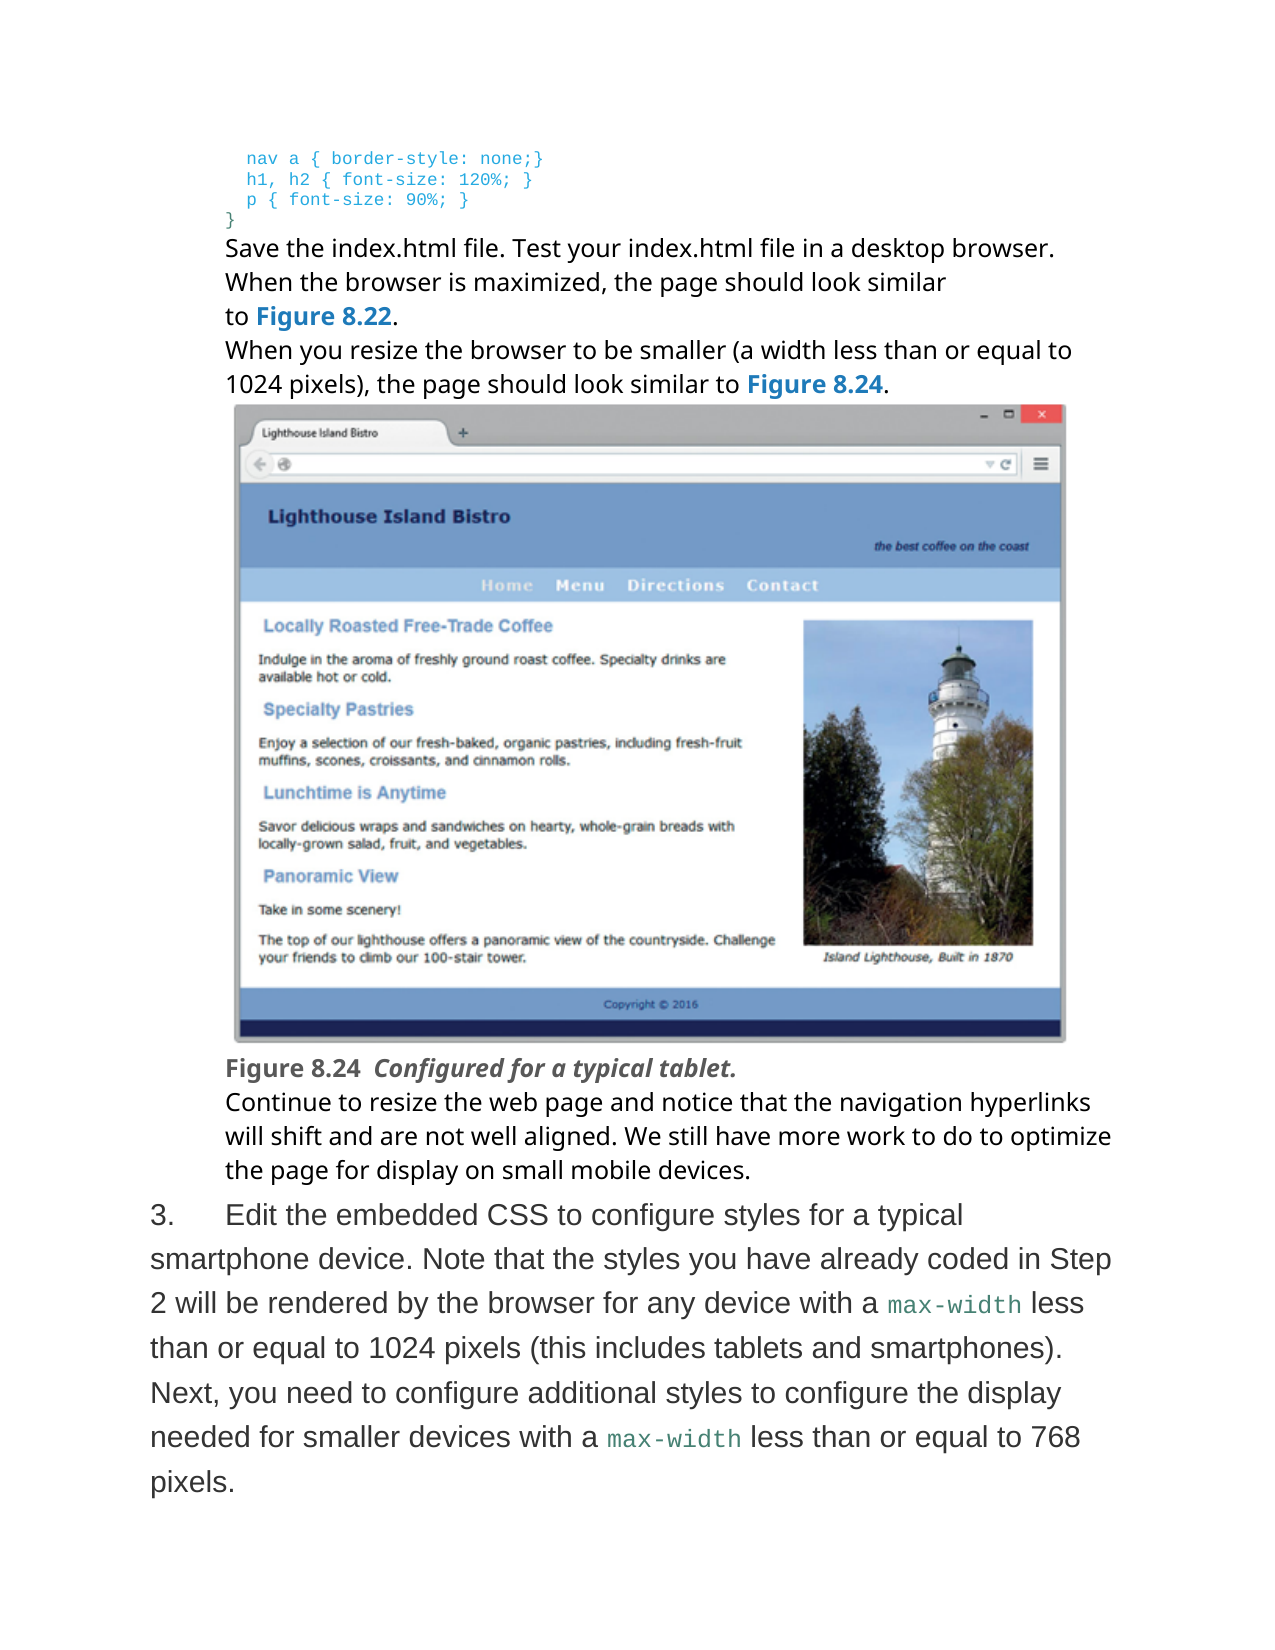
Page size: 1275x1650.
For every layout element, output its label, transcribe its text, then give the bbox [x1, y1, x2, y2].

text p { font-size: 90%; } [225, 190, 1125, 210]
text Save the index.html file. Test your index.html file in a desktop browser. [225, 230, 1125, 264]
picture [225, 400, 1082, 1051]
list Edit the embedded CSS to configure styles for a typical smartphone device. Note that the styles you have already coded in Step 2 will be rendered by the browser for any device with a max-width less than or equal to 1024 pixels (this includes tablets and smartphones). Next, you need to configure additional styles to configure the display needed for smaller devices with a max-width less than or equal to 768 pixels. [150, 1187, 1125, 1499]
text When you resize the browser to be smaller (a width less than or equal to 1024 pixels), the page should look similar to Figure 8.24. [225, 333, 1125, 401]
text Continue to resize the web page and notice that the navigation hyperlinks will shift and are not well aligned. We still have more work to do to optimize the page for display on small mobile devices. [225, 1085, 1125, 1187]
text nav a { border-style: none;} [225, 150, 1125, 170]
text Figure 8.24 Configured for a typical tablet. [225, 1051, 1125, 1085]
text h1, h2 { font-size: 120%; } [225, 170, 1125, 190]
text When the browser is maximized, the page should look similar to Figure 8.22. [225, 264, 1125, 333]
text } [225, 210, 1125, 230]
